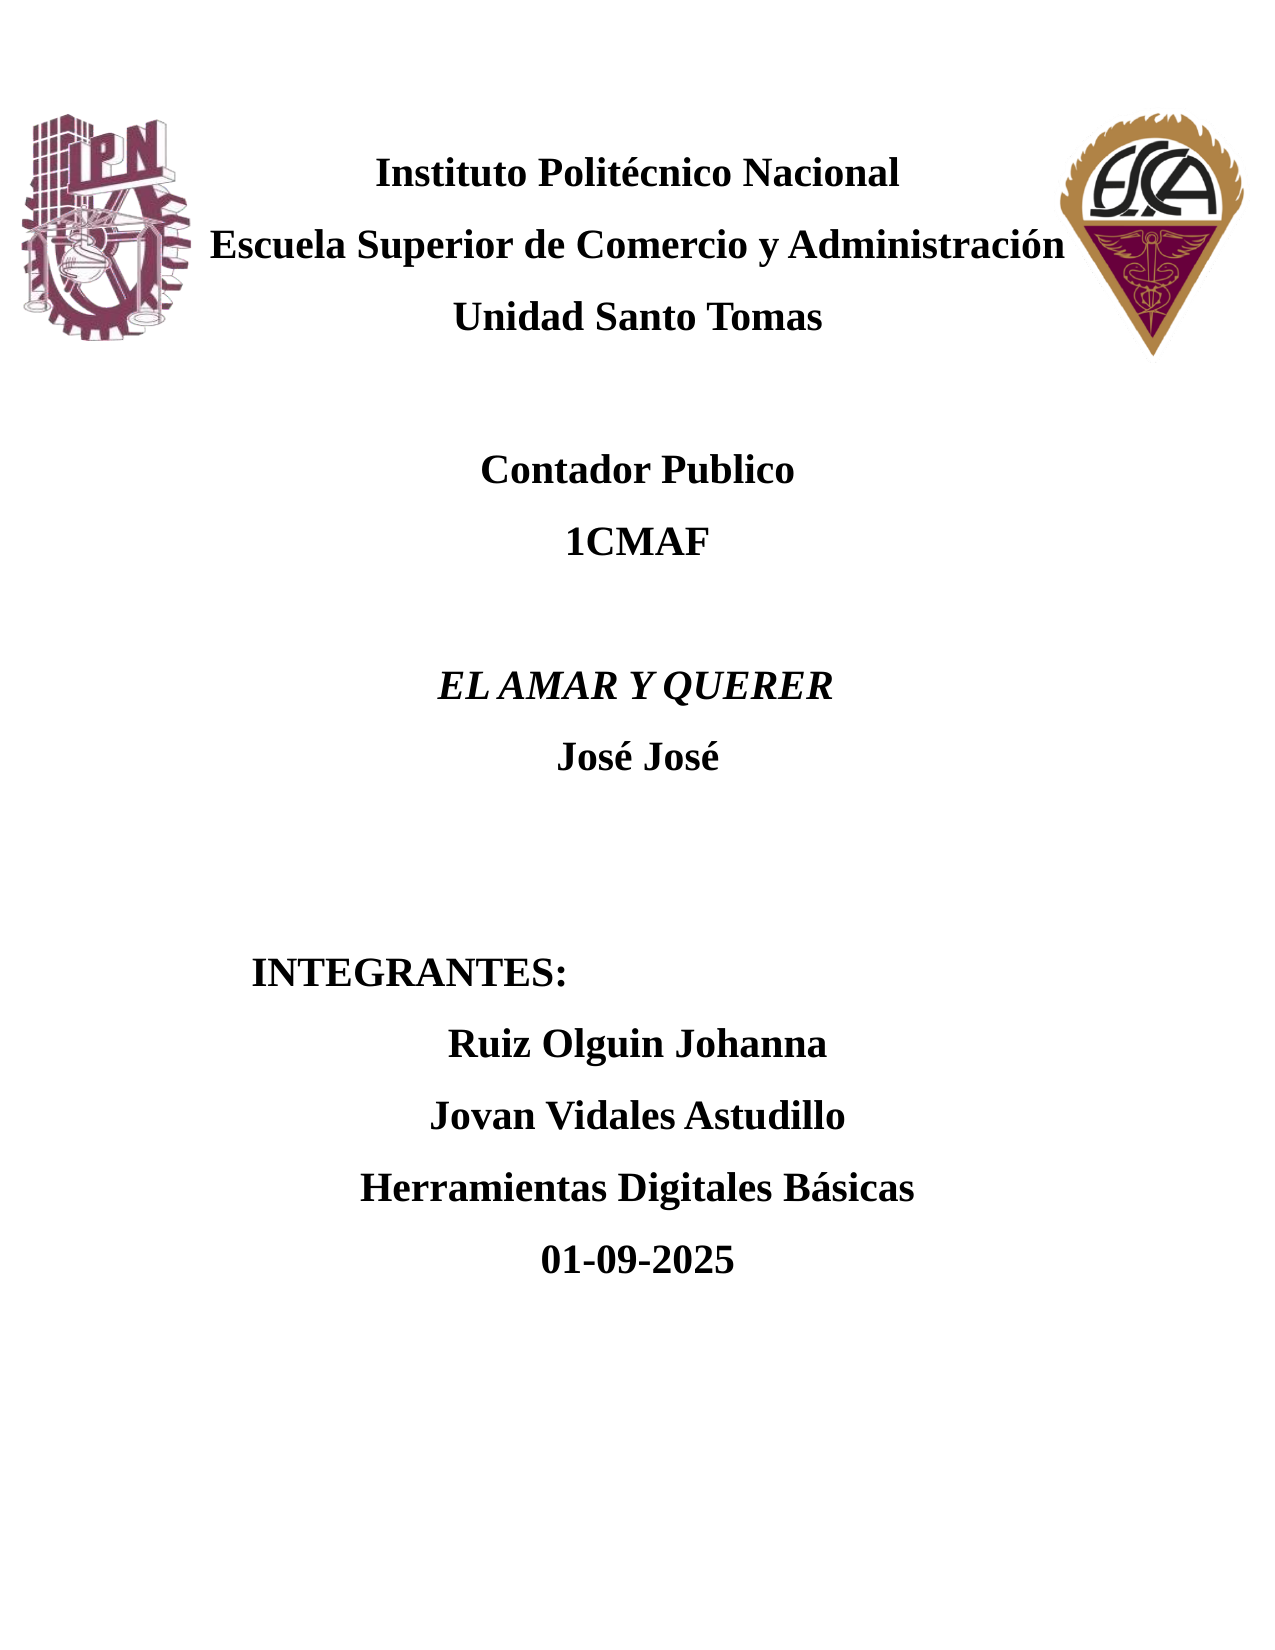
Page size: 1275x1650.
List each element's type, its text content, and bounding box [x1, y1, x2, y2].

picture [1050, 106, 1252, 363]
text Herramientas Digitales Básicas [177, 1162, 1098, 1210]
text Contador Publico [177, 445, 1098, 493]
text 1CMAF [177, 517, 1098, 564]
text Ruiz Olguin Johanna [177, 1019, 1098, 1067]
text INTEGRANTES: [177, 947, 1098, 995]
text EL AMAR Y QUERER [177, 660, 1098, 708]
text José José [177, 732, 1098, 780]
picture [21, 113, 192, 341]
text Unidad Santo Tomas [192, 291, 1098, 339]
text Instituto Politécnico Nacional [192, 148, 1098, 196]
text Jovan Vidales Astudillo [177, 1091, 1098, 1139]
text Escuela Superior de Comercio y Administración [192, 219, 1098, 267]
text 01-09-2025 [177, 1234, 1098, 1282]
